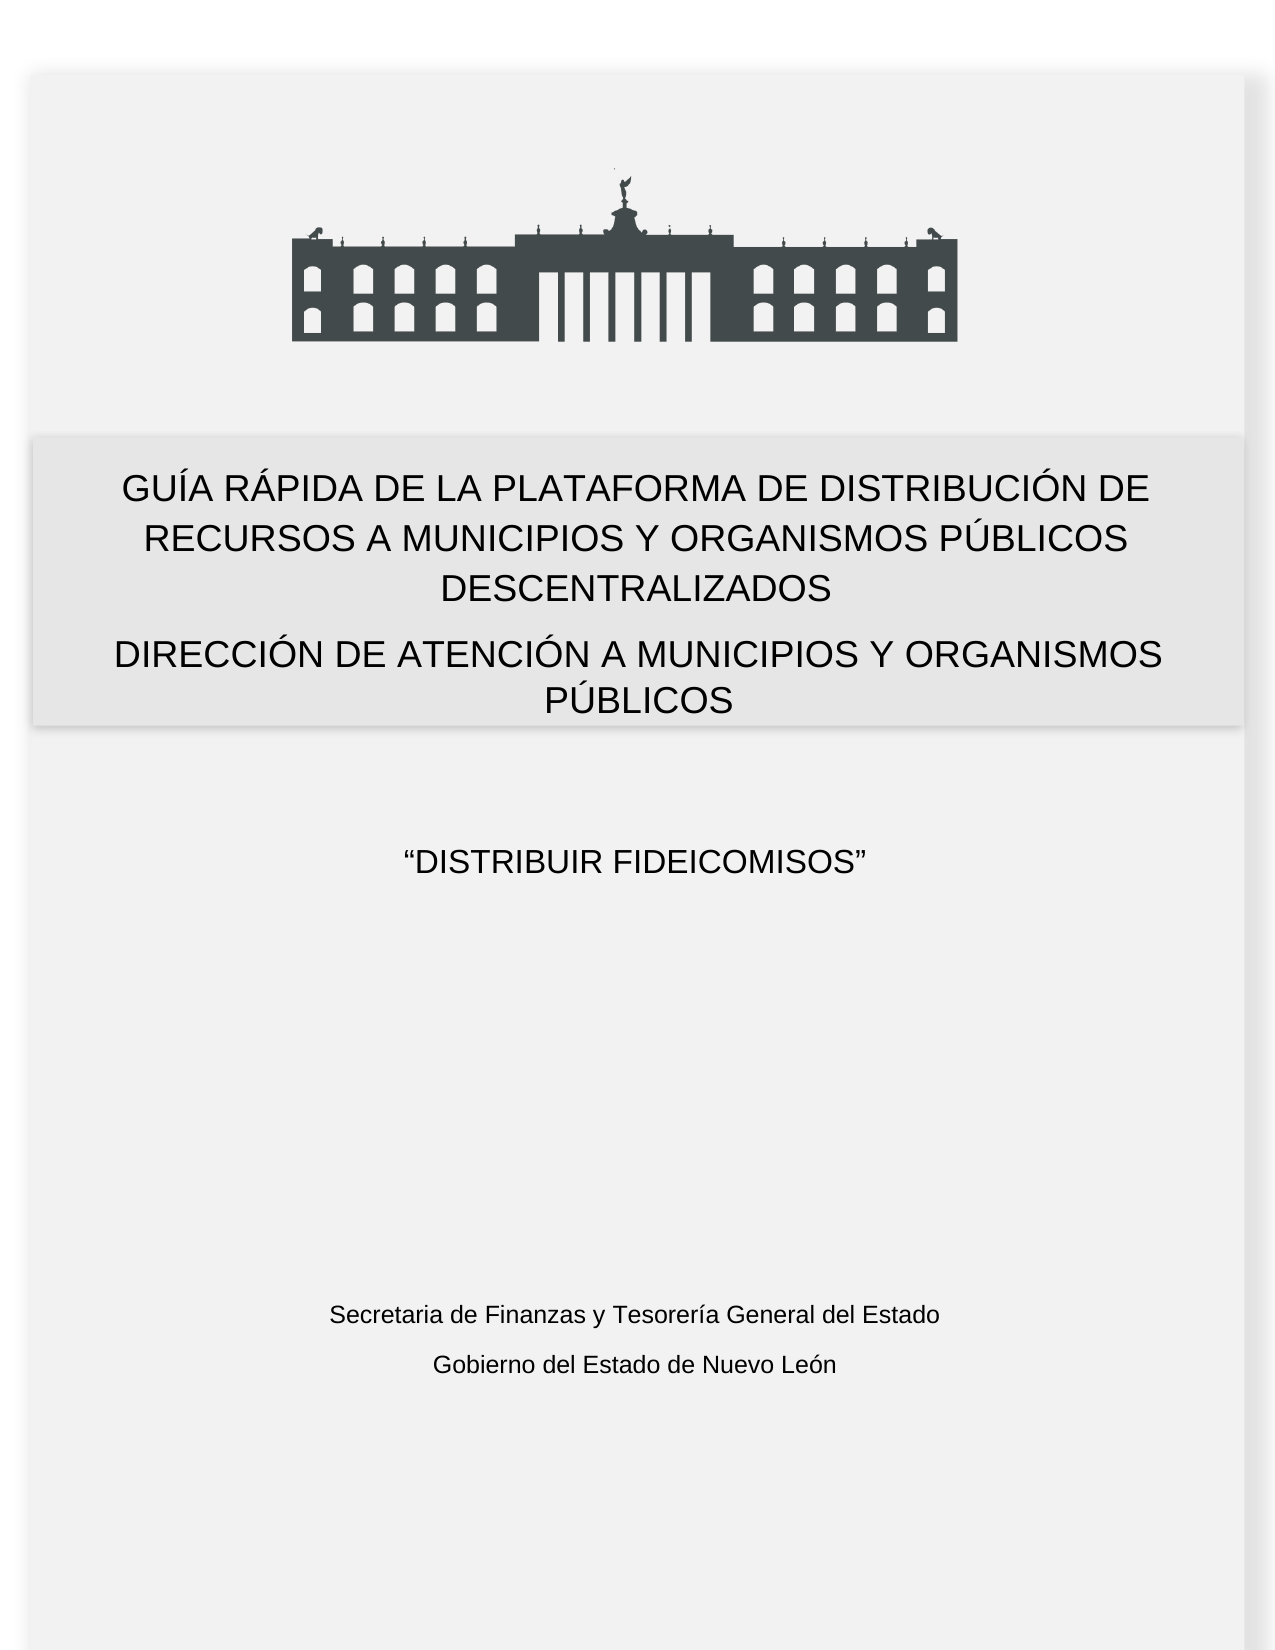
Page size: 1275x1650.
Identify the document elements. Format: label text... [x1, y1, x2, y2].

text “DISTRIBUIR FIDEICOMISOS” [148, 842, 1122, 880]
text Gobierno del Estado de Nuevo León [148, 1350, 1122, 1379]
picture [287, 168, 963, 382]
text Secretaria de Finanzas y Tesorería General del Estado [148, 1300, 1122, 1329]
